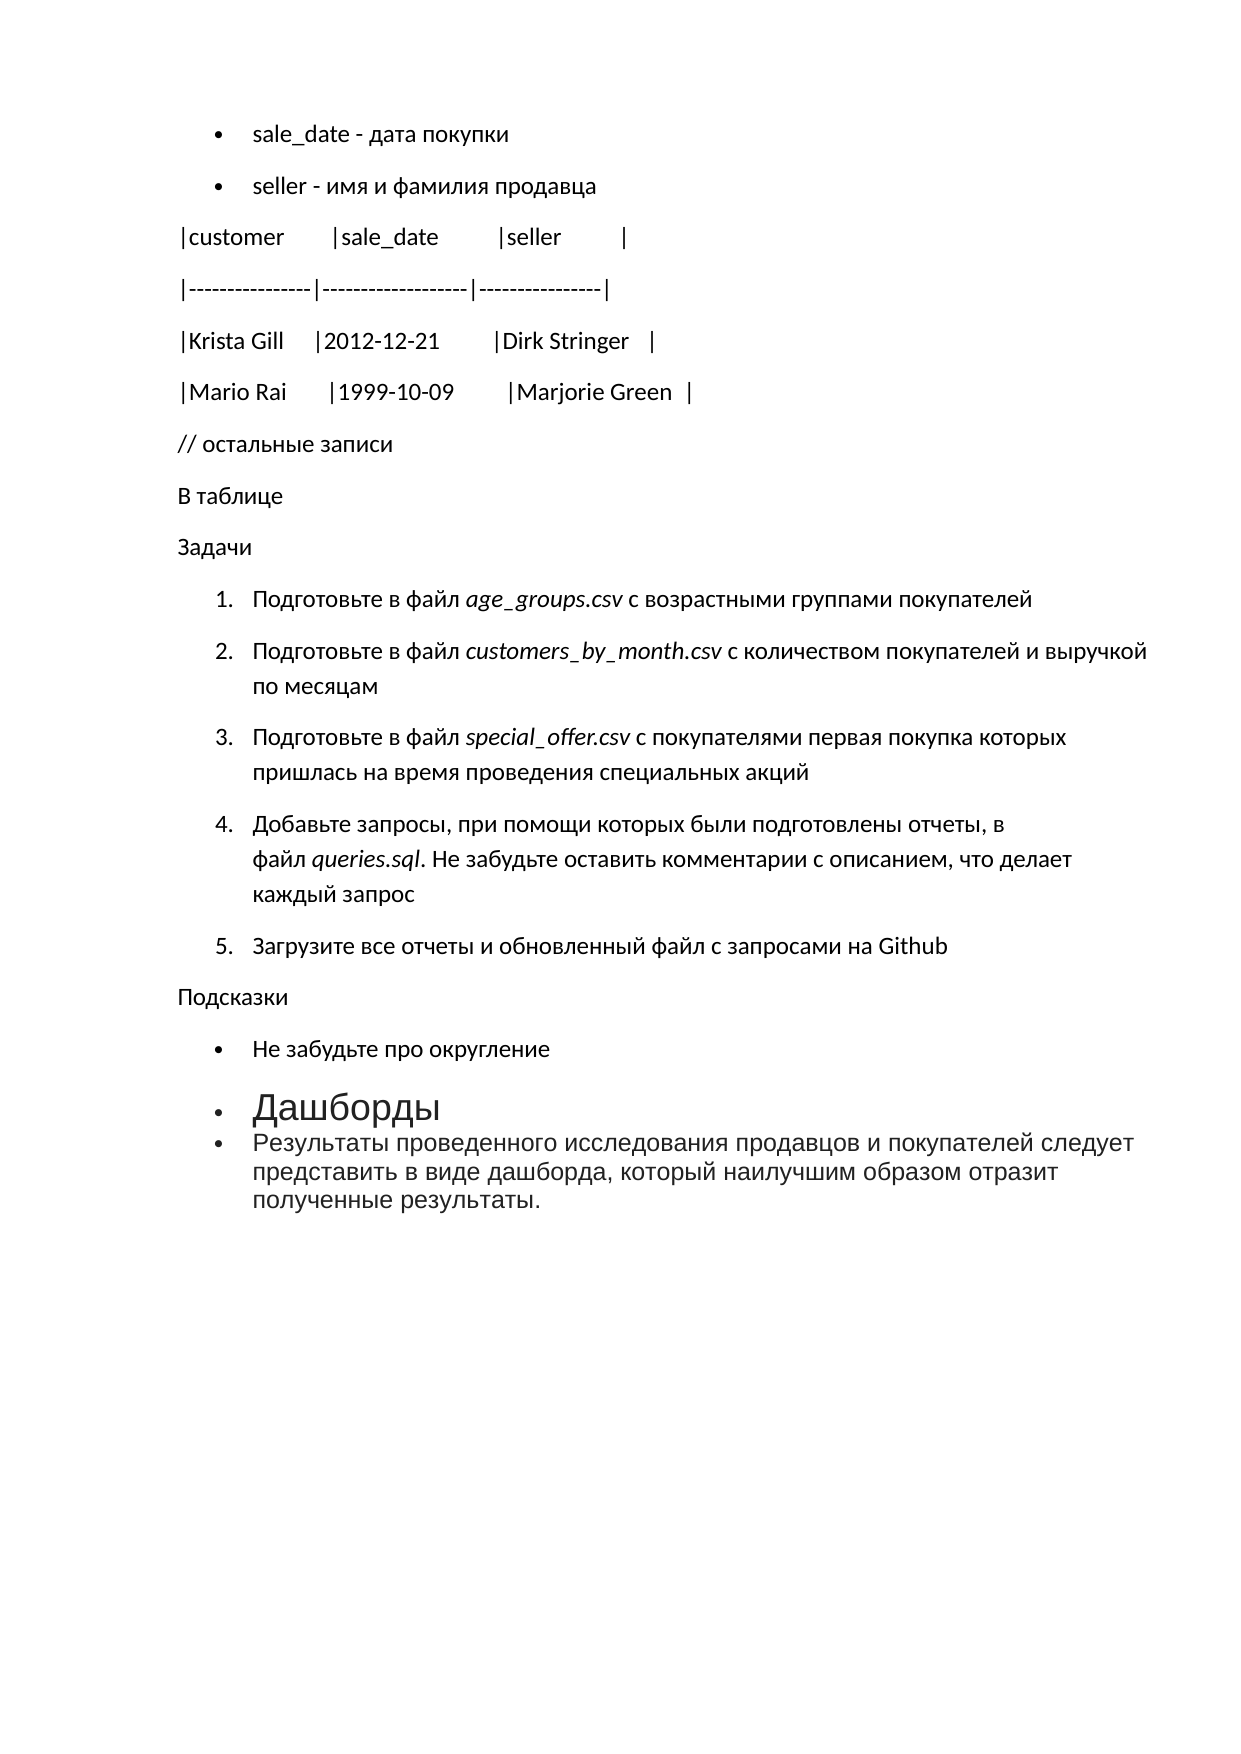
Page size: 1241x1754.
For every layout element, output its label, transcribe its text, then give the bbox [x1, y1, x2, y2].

list Добавьте запросы, при помощи которых были подготовлены отчеты, в файл queries.sql. Не забудьте оставить комментарии с описанием, что делает каждый запрос [215, 808, 1152, 909]
list Загрузите все отчеты и обновленный файл с запросами на Github [215, 930, 1152, 960]
text |customer |sale_date |seller | [177, 221, 1152, 252]
list Не забудьте про округление [215, 1033, 1152, 1064]
list Результаты проведенного исследования продавцов и покупателей следует представить в виде дашборда, который наилучшим образом отразит полученные результаты. [215, 1128, 1152, 1214]
list Дашборды [215, 1085, 1152, 1128]
text Подсказки [177, 981, 1152, 1012]
list sale_date - дата покупки [215, 118, 1152, 149]
text // остальные записи [177, 428, 1152, 459]
list Подготовьте в файл special_offer.csv с покупателями первая покупка которых пришлась на время проведения специальных акций [215, 721, 1152, 787]
text В таблице [177, 480, 1152, 510]
list Подготовьте в файл customers_by_month.csv с количеством покупателей и выручкой по месяцам [215, 635, 1152, 700]
text |----------------|-------------------|----------------| [177, 273, 1152, 304]
list seller - имя и фамилия продавца [215, 170, 1152, 200]
list Подготовьте в файл age_groups.csv с возрастными группами покупателей [215, 583, 1152, 614]
text |Mario Rai |1999-10-09 |Marjorie Green | [177, 376, 1152, 407]
text |Krista Gill |2012-12-21 |Dirk Stringer | [177, 325, 1152, 355]
text Задачи [177, 531, 1152, 562]
